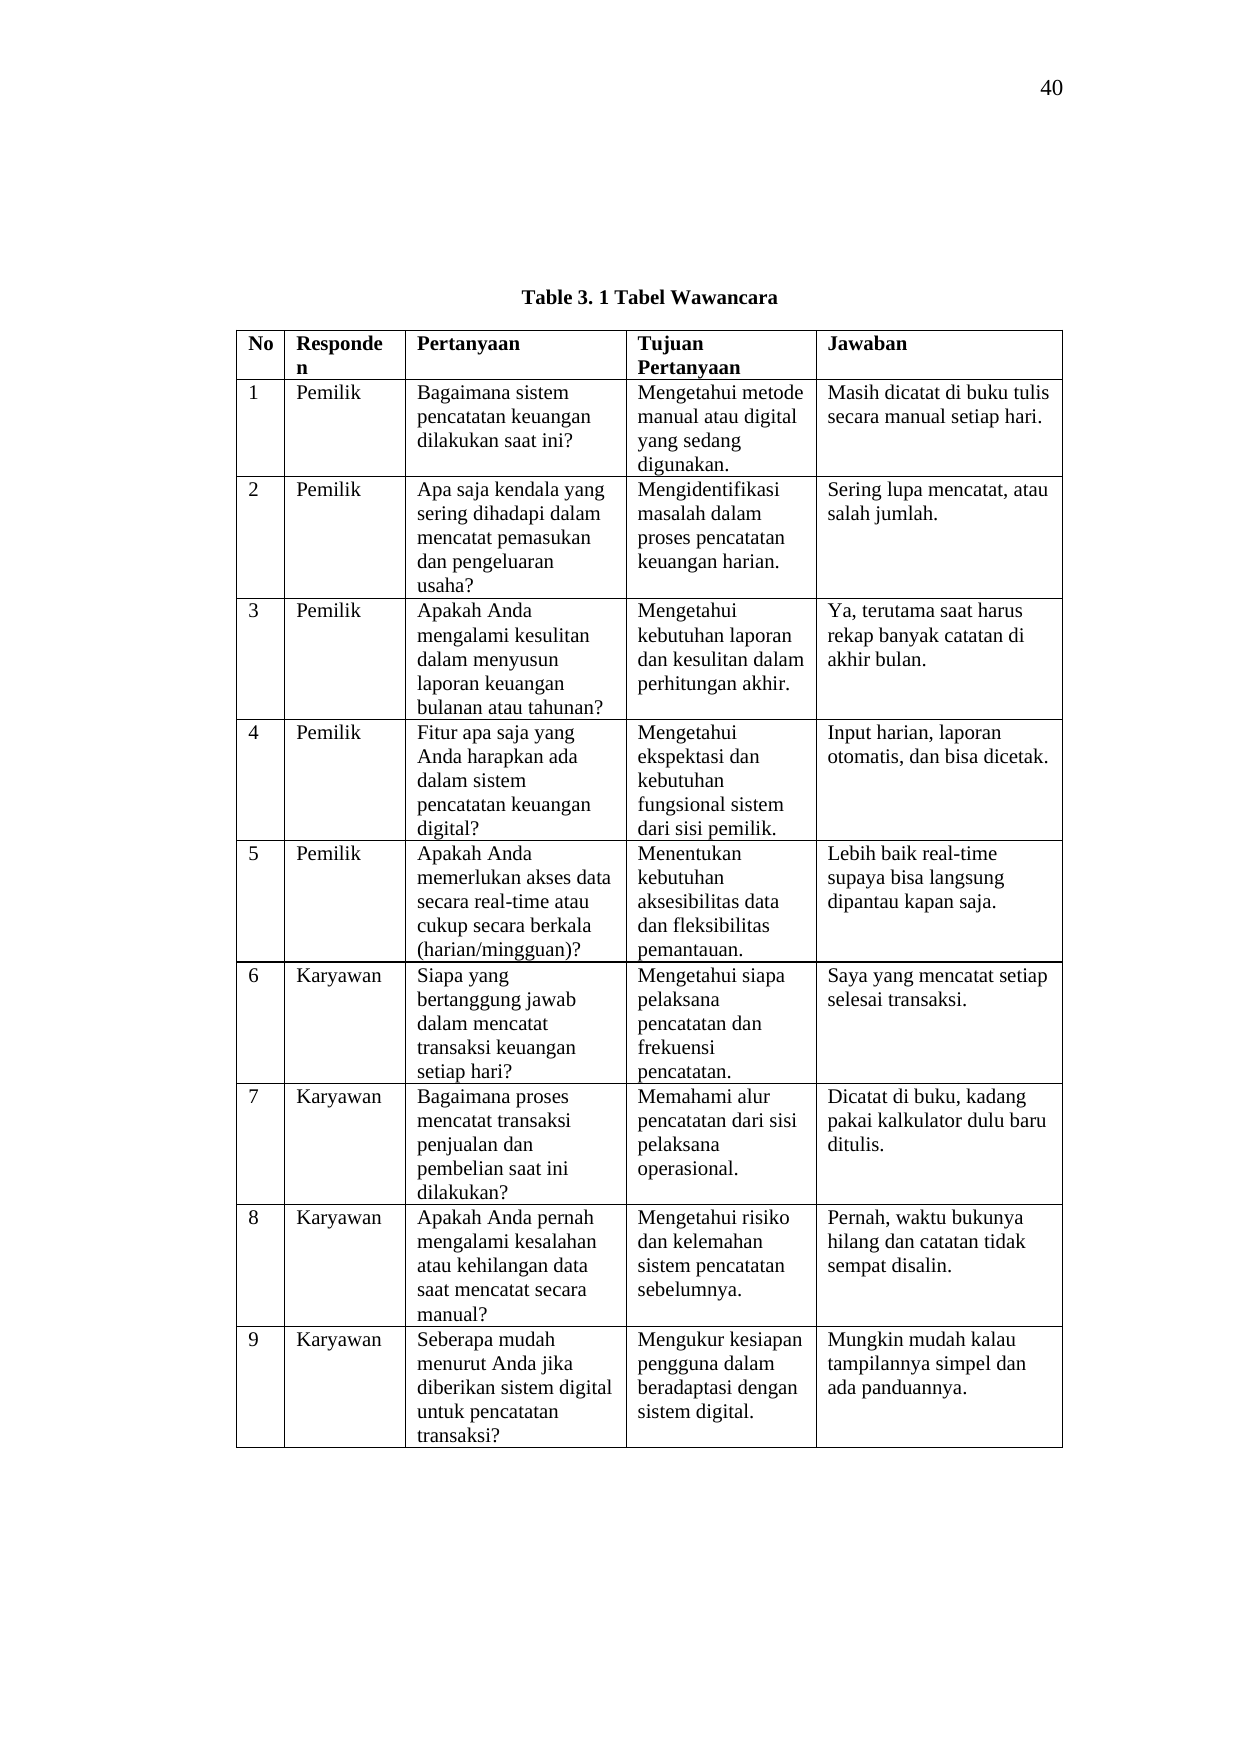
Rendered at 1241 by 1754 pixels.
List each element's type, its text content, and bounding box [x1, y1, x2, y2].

table_cell Memahami alur pencatatan dari sisi pelaksana operasional. [627, 1084, 816, 1204]
table_cell Masih dicatat di buku tulis secara manual setiap hari. [817, 380, 1062, 476]
table_cell Pemilik [285, 477, 405, 597]
table_cell Bagaimana sistem pencatatan keuangan dilakukan saat ini? [406, 380, 626, 476]
table_cell Pernah, waktu bukunya hilang dan catatan tidak sempat disalin. [817, 1205, 1062, 1326]
table_cell 8 [237, 1205, 284, 1326]
table_cell 5 [237, 841, 284, 961]
table_header Pertanyaan [406, 331, 626, 379]
table_cell Mungkin mudah kalau tampilannya simpel dan ada panduannya. [817, 1327, 1062, 1447]
table_cell Fitur apa saja yang Anda harapkan ada dalam sistem pencatatan keuangan digital? [406, 720, 626, 840]
table_header Jawaban [817, 331, 1062, 379]
table_cell Dicatat di buku, kadang pakai kalkulator dulu baru ditulis. [817, 1084, 1062, 1204]
table_cell Seberapa mudah menurut Anda jika diberikan sistem digital untuk pencatatan transaksi? [406, 1327, 626, 1447]
table_cell 2 [237, 477, 284, 597]
table_cell Saya yang mencatat setiap selesai transaksi. [817, 963, 1062, 1083]
table_cell Karyawan [285, 1327, 405, 1447]
table_cell Ya, terutama saat harus rekap banyak catatan di akhir bulan. [817, 599, 1062, 719]
table_cell Mengetahui ekspektasi dan kebutuhan fungsional sistem dari sisi pemilik. [627, 720, 816, 840]
table_cell Mengetahui risiko dan kelemahan sistem pencatatan sebelumnya. [627, 1205, 816, 1326]
table_cell Apakah Anda memerlukan akses data secara real-time atau cukup secara berkala (harian/mingguan)? [406, 841, 626, 961]
table_cell Pemilik [285, 720, 405, 840]
table_cell Menentukan kebutuhan aksesibilitas data dan fleksibilitas pemantauan. [627, 841, 816, 961]
table_header Responden [285, 331, 405, 379]
text Table 3. 1 Tabel Wawancara [236, 285, 1063, 309]
table_cell Karyawan [285, 1205, 405, 1326]
table_cell Pemilik [285, 599, 405, 719]
table_cell 1 [237, 380, 284, 476]
table_cell Karyawan [285, 963, 405, 1083]
table_cell 4 [237, 720, 284, 840]
table_cell Mengukur kesiapan pengguna dalam beradaptasi dengan sistem digital. [627, 1327, 816, 1447]
table_cell 3 [237, 599, 284, 719]
table_cell 9 [237, 1327, 284, 1447]
table_cell Apa saja kendala yang sering dihadapi dalam mencatat pemasukan dan pengeluaran usaha? [406, 477, 626, 597]
table_cell 7 [237, 1084, 284, 1204]
table_header Tujuan Pertanyaan [627, 331, 816, 379]
table_cell Lebih baik real-time supaya bisa langsung dipantau kapan saja. [817, 841, 1062, 961]
table_cell Mengetahui kebutuhan laporan dan kesulitan dalam perhitungan akhir. [627, 599, 816, 719]
table_header No [237, 331, 284, 379]
table_cell Pemilik [285, 380, 405, 476]
table_cell Karyawan [285, 1084, 405, 1204]
table_cell Bagaimana proses mencatat transaksi penjualan dan pembelian saat ini dilakukan? [406, 1084, 626, 1204]
table_cell Sering lupa mencatat, atau salah jumlah. [817, 477, 1062, 597]
table_cell Mengidentifikasi masalah dalam proses pencatatan keuangan harian. [627, 477, 816, 597]
table_cell Mengetahui metode manual atau digital yang sedang digunakan. [627, 380, 816, 476]
table_cell Apakah Anda mengalami kesulitan dalam menyusun laporan keuangan bulanan atau tahunan? [406, 599, 626, 719]
table_cell Mengetahui siapa pelaksana pencatatan dan frekuensi pencatatan. [627, 963, 816, 1083]
table_cell Input harian, laporan otomatis, dan bisa dicetak. [817, 720, 1062, 840]
table_cell 6 [237, 963, 284, 1083]
table_cell Apakah Anda pernah mengalami kesalahan atau kehilangan data saat mencatat secara manual? [406, 1205, 626, 1326]
table_cell Pemilik [285, 841, 405, 961]
table_cell Siapa yang bertanggung jawab dalam mencatat transaksi keuangan setiap hari? [406, 963, 626, 1083]
